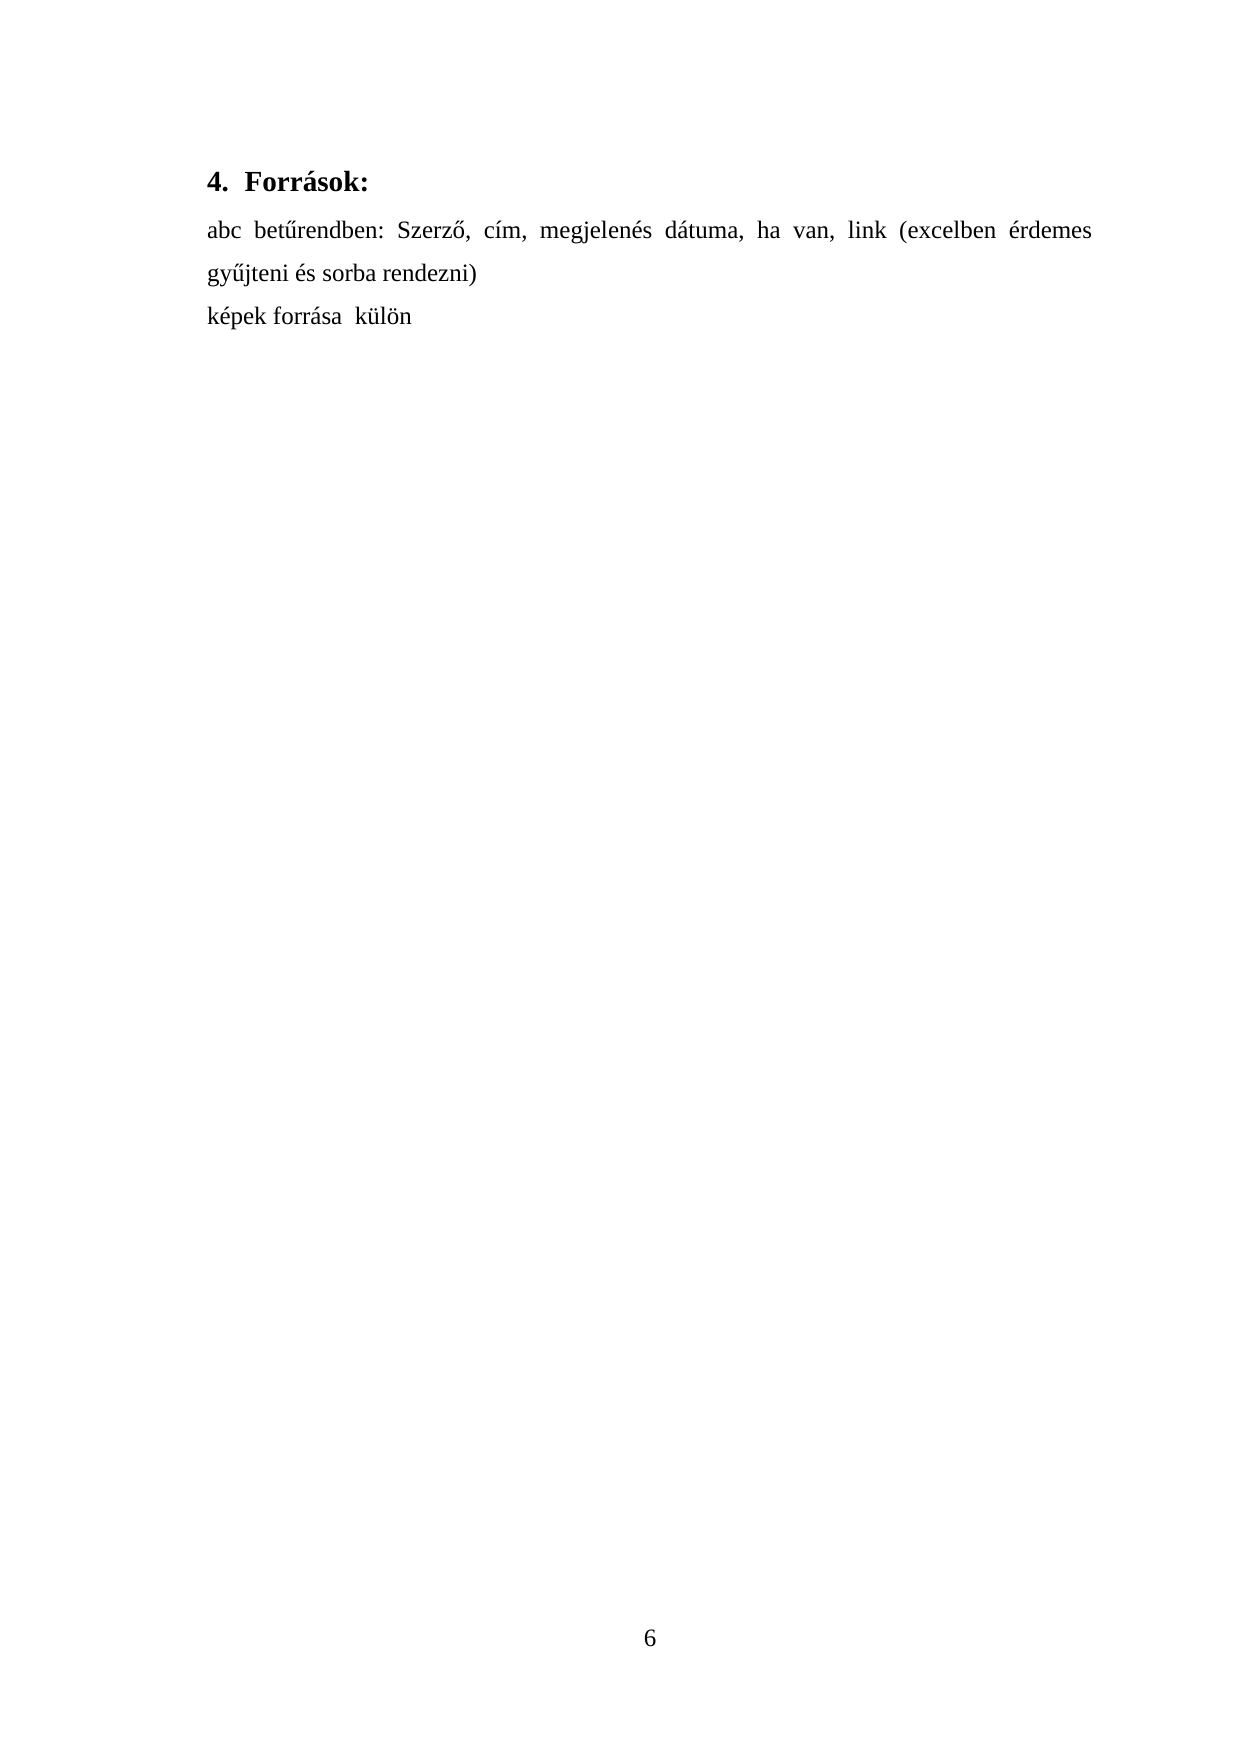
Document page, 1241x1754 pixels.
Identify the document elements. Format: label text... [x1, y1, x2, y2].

text képek forrása külön [207, 301, 1092, 330]
subtitle Források: [207, 164, 1092, 198]
text abc betűrendben: Szerző, cím, megjelenés dátuma, ha van, link (excelben érdemes gyűjteni és sorba rendezni) [207, 215, 1092, 287]
